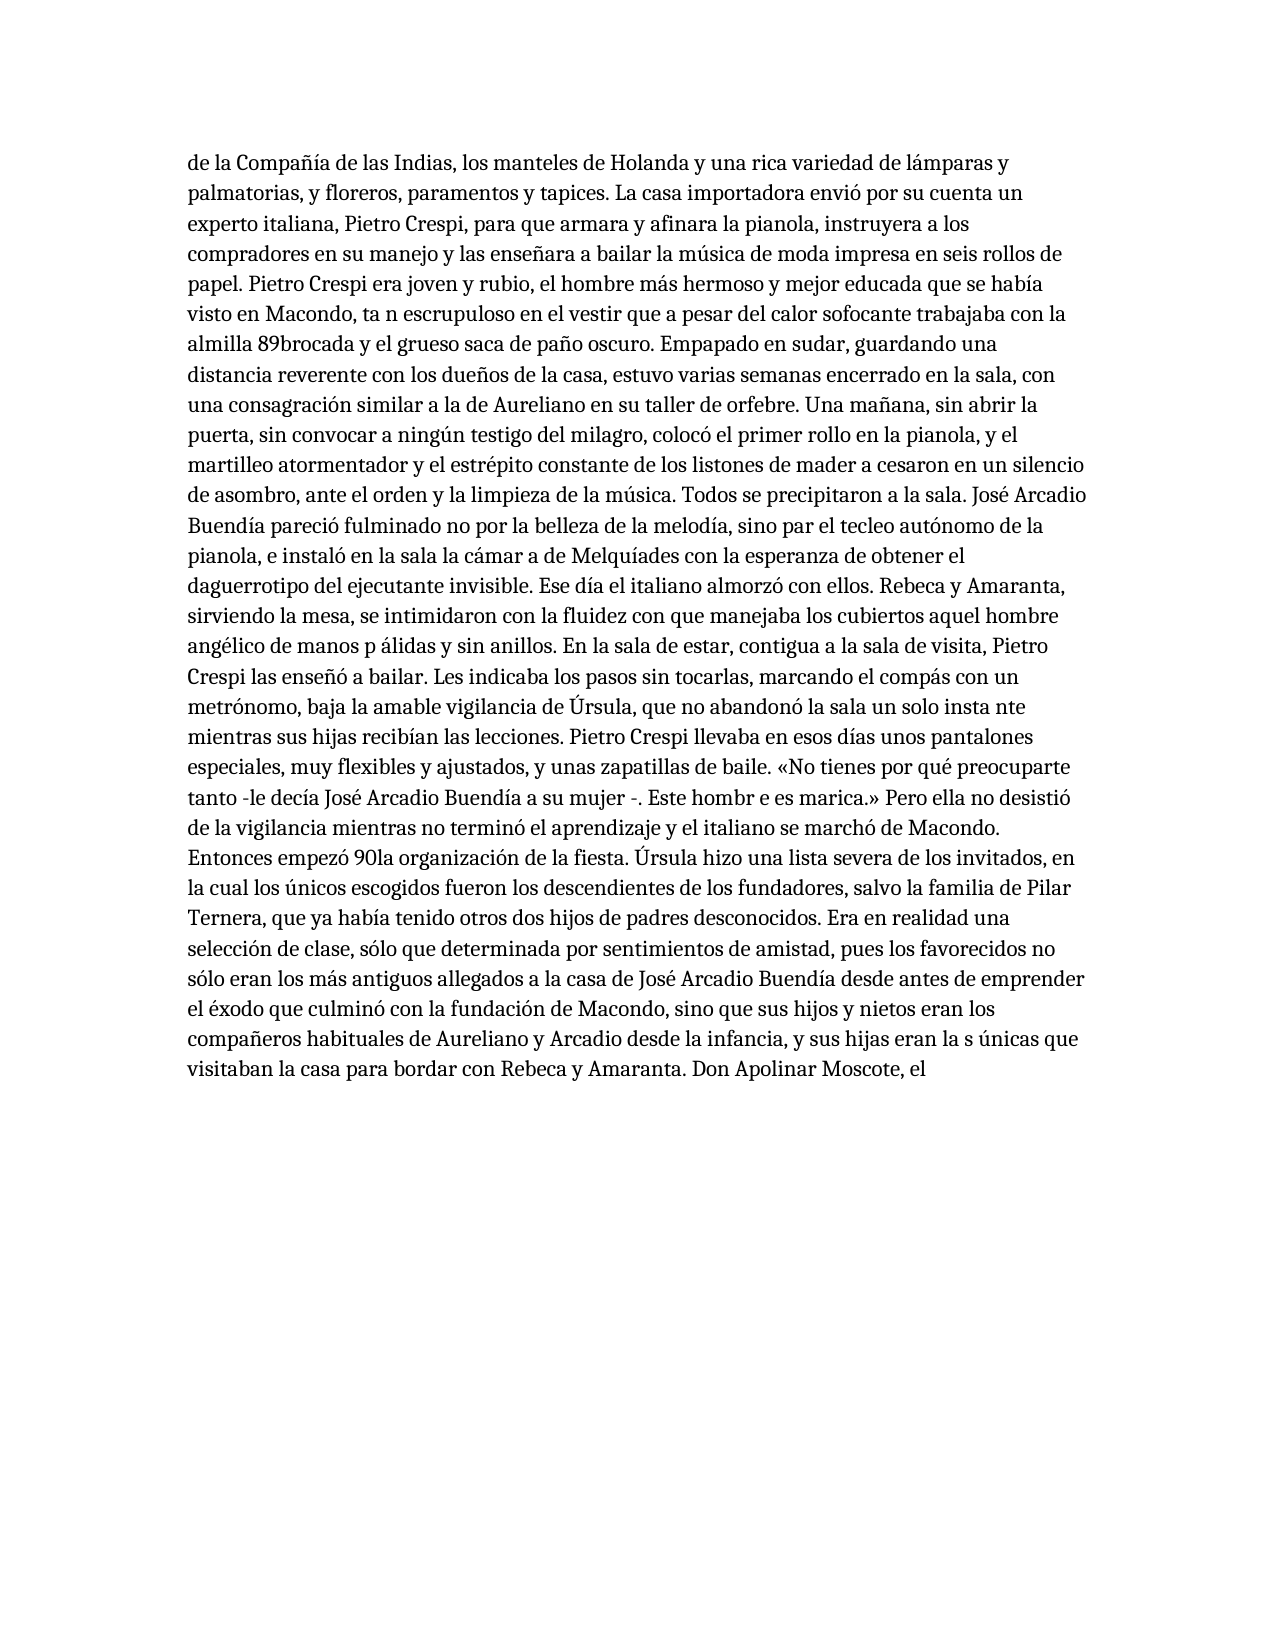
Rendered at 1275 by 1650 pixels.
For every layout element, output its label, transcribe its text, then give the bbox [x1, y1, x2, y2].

text de la Compañía de las Indias, los manteles de Holanda y una rica variedad de lámparas y palmatorias, y floreros, paramentos y tapices. La casa importadora envió por su cuenta un experto italiana, Pietro Crespi, para que armara y afinara la pianola, instruyera a los compradores en su manejo y las enseñara a bailar la música de moda impresa en seis rollos de papel. Pietro Crespi era joven y rubio, el hombre más hermoso y mejor educada que se había visto en Macondo, ta n escrupuloso en el vestir que a pesar del calor sofocante trabajaba con la almilla 89brocada y el grueso saca de paño oscuro. Empapado en sudar, guardando una distancia reverente con los dueños de la casa, estuvo varias semanas encerrado en la sala, con una consagración similar a la de Aureliano en su taller de orfebre. Una mañana, sin abrir la puerta, sin convocar a ningún testigo del milagro, colocó el primer rollo en la pianola, y el martilleo atormentador y el estrépito constante de los listones de mader a cesaron en un silencio de asombro, ante el orden y la limpieza de la música. Todos se precipitaron a la sala. José Arcadio Buendía pareció fulminado no por la belleza de la melodía, sino par el tecleo autónomo de la pianola, e instaló en la sala la cámar a de Melquíades con la esperanza de obtener el daguerrotipo del ejecutante invisible. Ese día el italiano almorzó con ellos. Rebeca y Amaranta, sirviendo la mesa, se intimidaron con la fluidez con que manejaba los cubiertos aquel hombre angélico de manos p álidas y sin anillos. En la sala de estar, contigua a la sala de visita, Pietro Crespi las enseñó a bailar. Les indicaba los pasos sin tocarlas, marcando el compás con un metrónomo, baja la amable vigilancia de Úrsula, que no abandonó la sala un solo insta nte mientras sus hijas recibían las lecciones. Pietro Crespi llevaba en esos días unos pantalones especiales, muy flexibles y ajustados, y unas zapatillas de baile. «No tienes por qué preocuparte tanto -le decía José Arcadio Buendía a su mujer -. Este hombr e es marica.» Pero ella no desistió de la vigilancia mientras no terminó el aprendizaje y el italiano se marchó de Macondo. Entonces empezó 90la organización de la fiesta. Úrsula hizo una lista severa de los invitados, en la cual los únicos escogidos fueron los descendientes de los fundadores, salvo la familia de Pilar Ternera, que ya había tenido otros dos hijos de padres desconocidos. Era en realidad una selección de clase, sólo que determinada por sentimientos de amistad, pues los favorecidos no sólo eran los más antiguos allegados a la casa de José Arcadio Buendía desde antes de emprender el éxodo que culminó con la fundación de Macondo, sino que sus hijos y nietos eran los compañeros habituales de Aureliano y Arcadio desde la infancia, y sus hijas eran la s únicas que visitaban la casa para bordar con Rebeca y Amaranta. Don Apolinar Moscote, el [187, 150, 1087, 1083]
